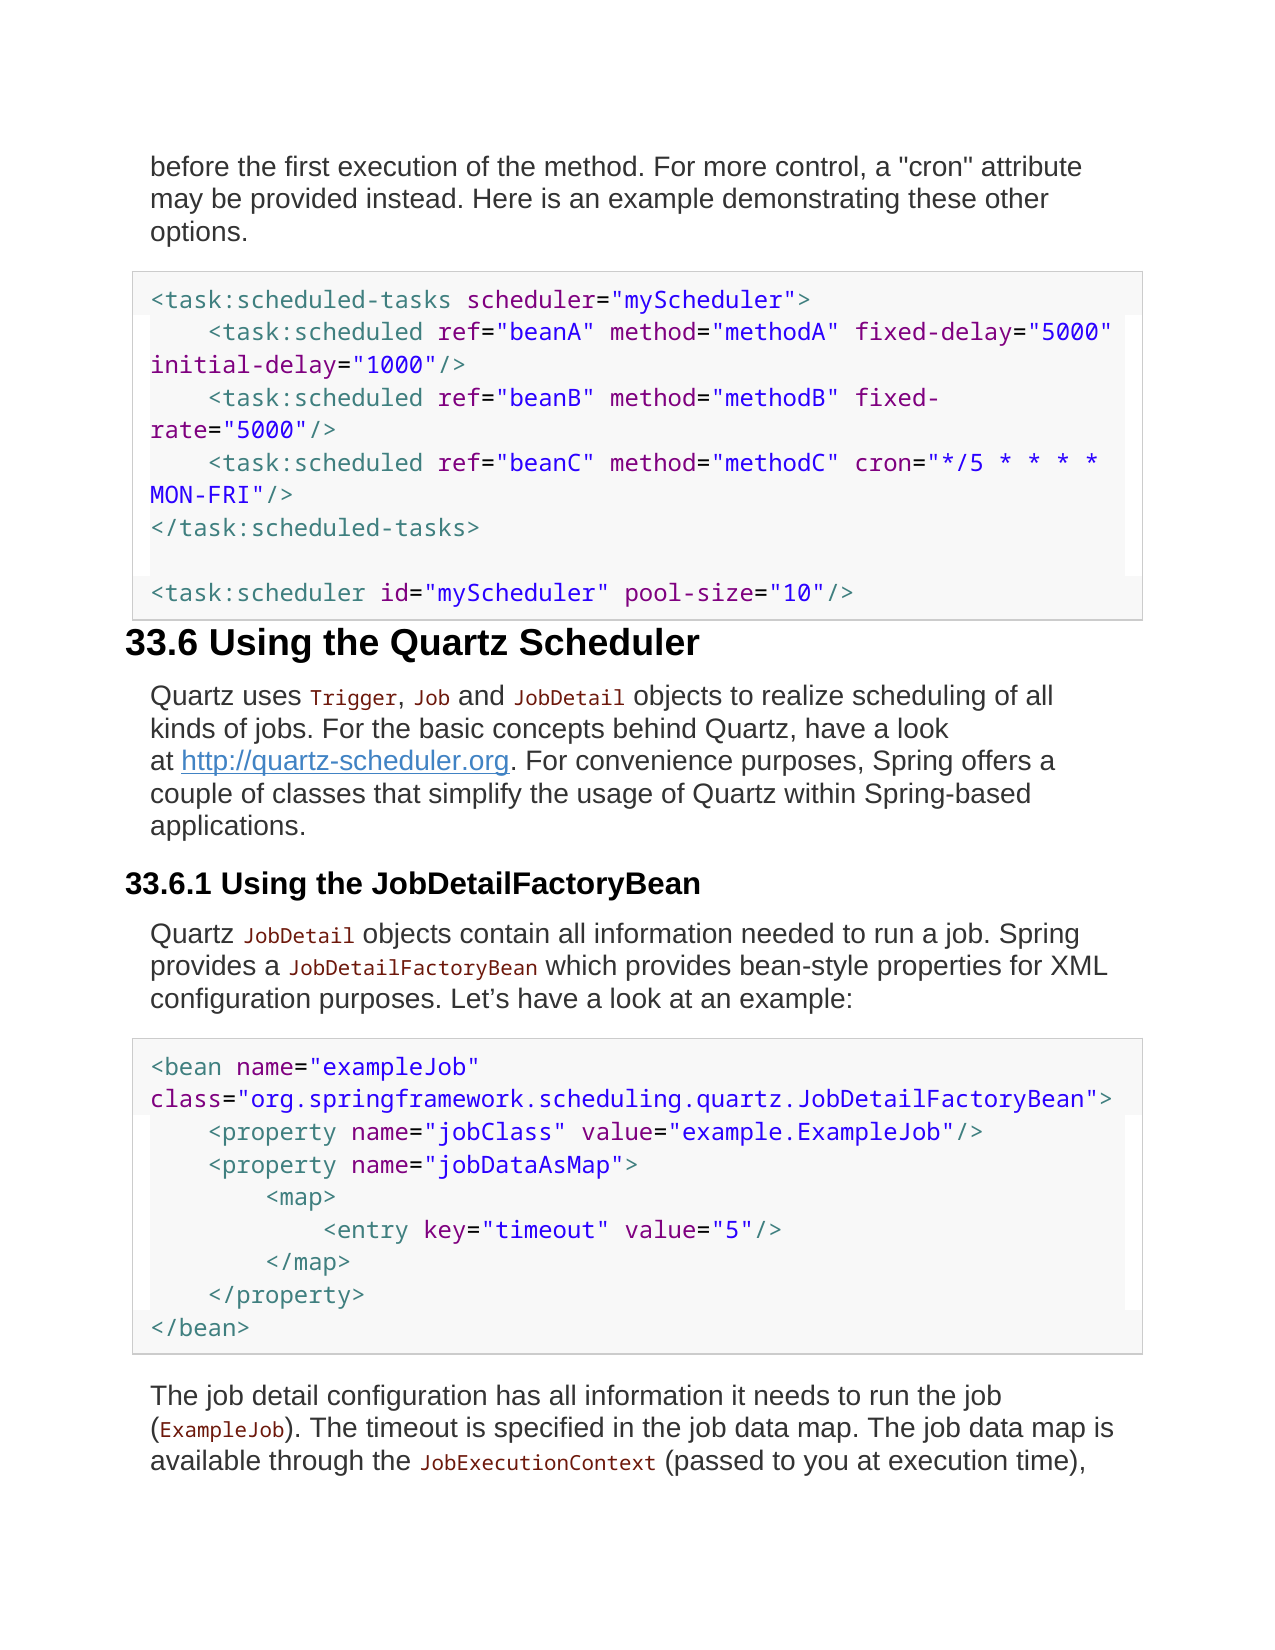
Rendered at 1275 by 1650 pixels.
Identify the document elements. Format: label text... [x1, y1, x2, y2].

text <task:scheduled ref="beanB" method="methodB" fixed-rate="5000"/> [150, 380, 1125, 446]
text <entry key="timeout" value="5"/> [150, 1213, 1125, 1245]
text <task:scheduler id="myScheduler" pool-size="10"/> [133, 564, 1142, 619]
text <property name="jobDataAsMap"> [150, 1147, 1125, 1180]
text <property name="jobClass" value="example.ExampleJob"/> [150, 1115, 1125, 1147]
text Quartz uses Trigger, Job and JobDetail objects to realize scheduling of all kinds of jobs. For the basic concepts behind Quartz, have a look at http://quartz-scheduler.org. For convenience purposes, Spring offers a couple of classes that simplify the usage of Quartz within Spring-based applications. [150, 679, 1125, 842]
text </map> [150, 1245, 1125, 1278]
text <bean name="exampleJob" class="org.springframework.scheduling.quartz.JobDetailFactoryBean"> [133, 1039, 1142, 1115]
text Quartz JobDetail objects contain all information needed to run a job. Spring provides a JobDetailFactoryBean which provides bean-style properties for XML configuration purposes. Let’s have a look at an example: [150, 917, 1125, 1014]
text <task:scheduled-tasks scheduler="myScheduler"> [133, 272, 1142, 315]
text <task:scheduled ref="beanC" method="methodC" cron="*/5 * * * * MON-FRI"/> [150, 446, 1125, 511]
text </task:scheduled-tasks> [150, 511, 1125, 543]
text <map> [150, 1180, 1125, 1213]
text </bean> [133, 1298, 1142, 1353]
text </property> [150, 1278, 1125, 1298]
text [150, 1378, 1125, 1476]
text 33.6.1 Using the JobDetailFactoryBean [125, 865, 1125, 901]
text <task:scheduled ref="beanA" method="methodA" fixed-delay="5000" initial-delay="1000"/> [150, 315, 1125, 380]
text 33.6 Using the Quartz Scheduler [125, 621, 1125, 664]
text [150, 150, 1125, 247]
